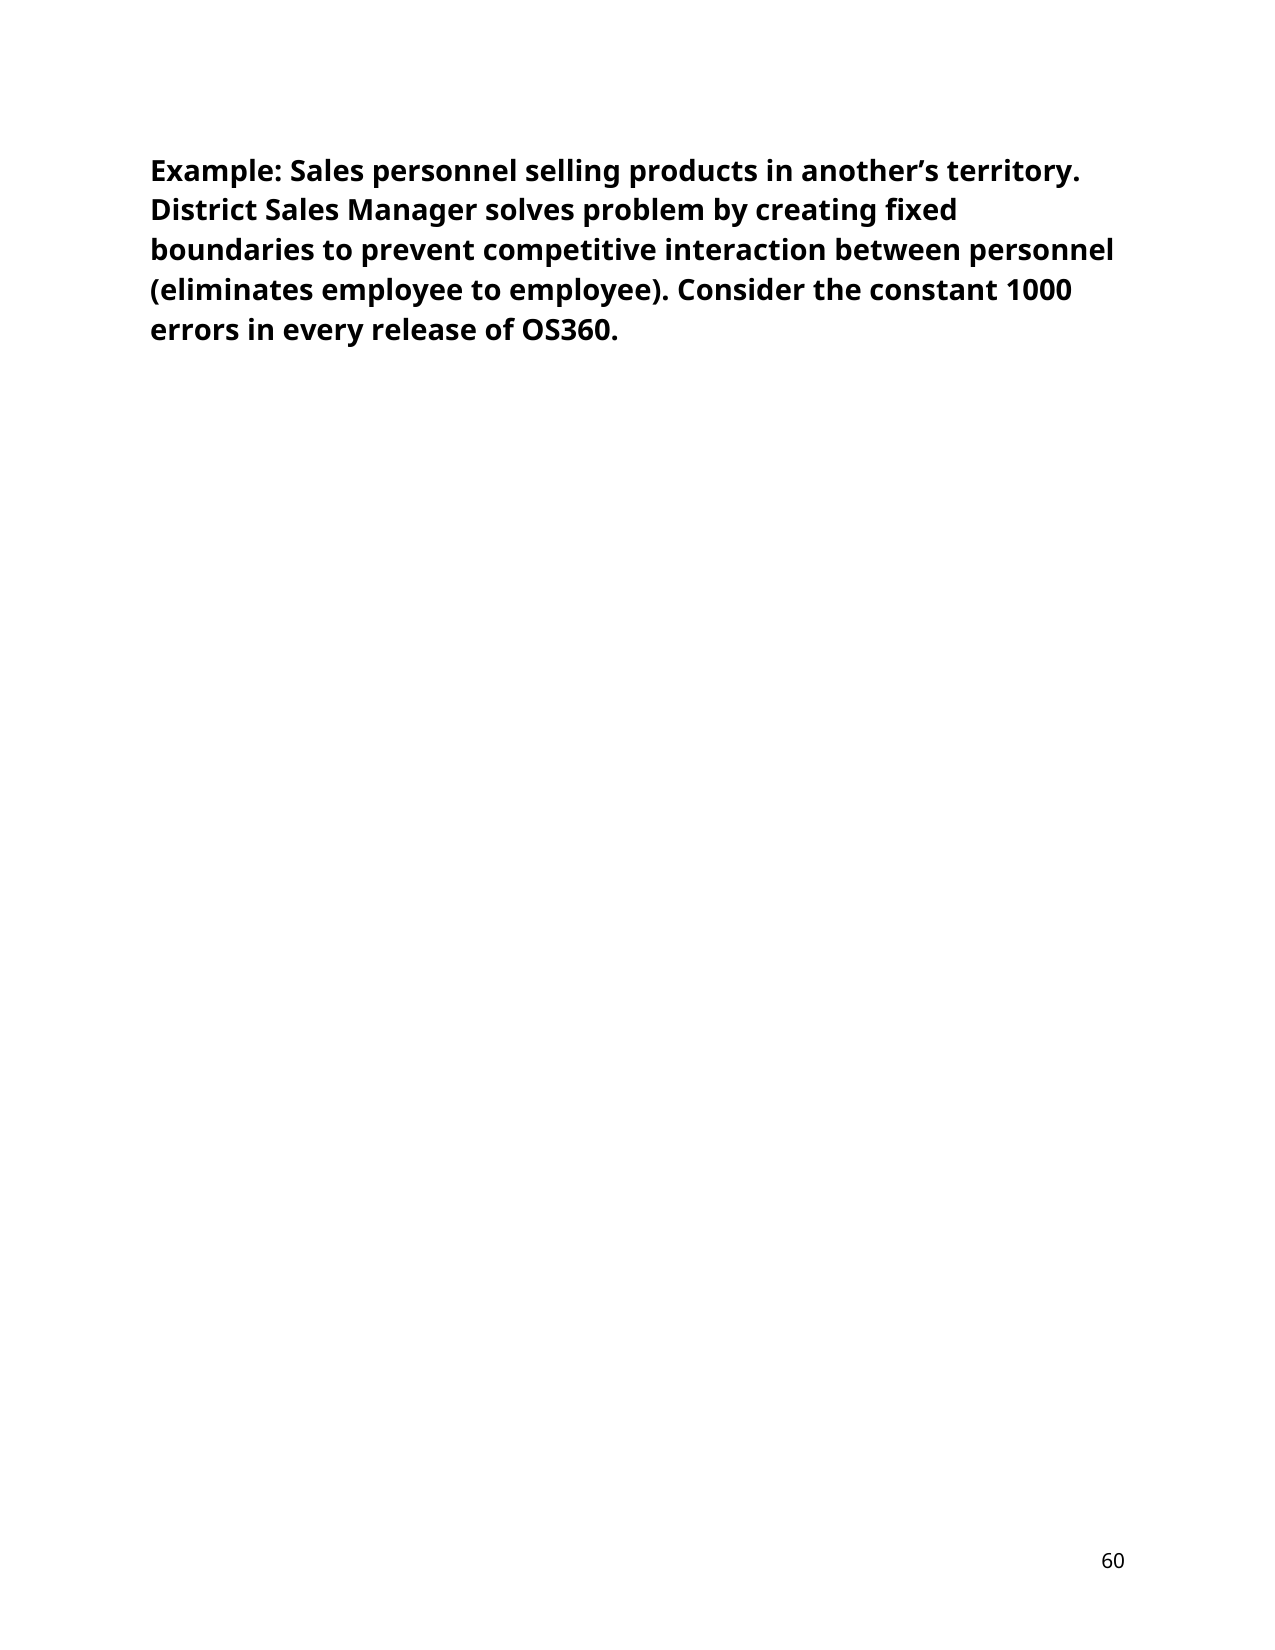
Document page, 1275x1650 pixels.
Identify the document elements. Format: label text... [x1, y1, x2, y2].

text Example: Sales personnel selling products in another’s territory. District Sales Manager solves problem by creating fixed boundaries to prevent competitive interaction between personnel (eliminates employee to employee). Consider the constant 1000 errors in every release of OS360. [150, 150, 1125, 348]
